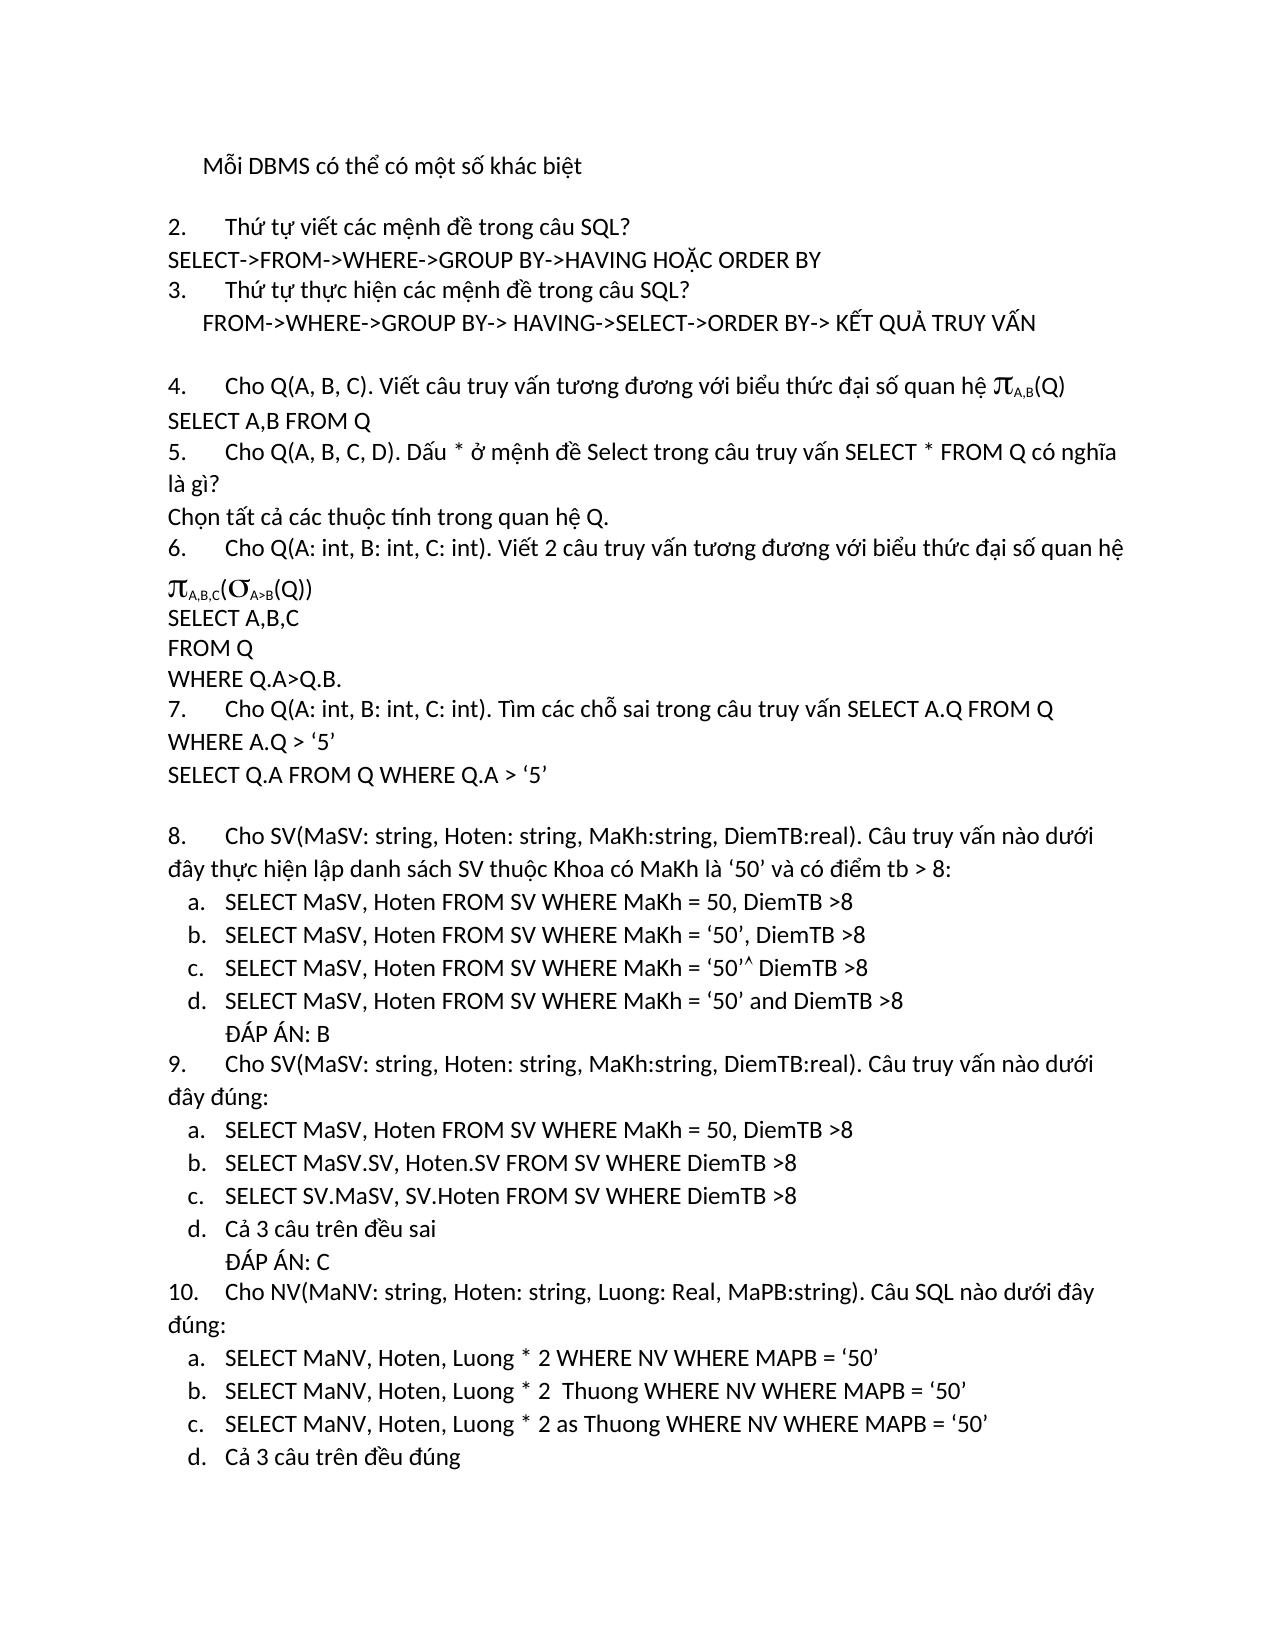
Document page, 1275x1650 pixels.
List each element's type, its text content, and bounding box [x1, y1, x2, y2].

list SELECT MaNV, Hoten, Luong * 2 WHERE NV WHERE MAPB = ‘50’ [187, 1342, 1125, 1373]
list SELECT MaSV, Hoten FROM SV WHERE MaKh = 50, DiemTB >8 [187, 886, 1125, 917]
list SELECT MaSV, Hoten FROM SV WHERE MaKh = ‘50’ and DiemTB >8 [187, 985, 1125, 1016]
list SELECT A,B,C [168, 602, 1125, 633]
list SELECT Q.A FROM Q WHERE Q.A > ‘5’ [168, 759, 1125, 790]
list Cả 3 câu trên đều đúng [187, 1441, 1125, 1472]
list SELECT A,B FROM Q [168, 405, 1125, 436]
list Cho Q(A: int, B: int, C: int). Viết 2 câu truy vấn tương đương với biểu thức đại số quan hệ A,B,C(A>B(Q)) [168, 532, 1125, 599]
list Cho Q(A, B, C). Viết câu truy vấn tương đương với biểu thức đại số quan hệ A,B(Q) [168, 368, 1125, 402]
list SELECT MaSV.SV, Hoten.SV FROM SV WHERE DiemTB >8 [187, 1147, 1125, 1178]
list WHERE Q.A>Q.B. [168, 663, 1125, 694]
list Thứ tự thực hiện các mệnh đề trong câu SQL? [168, 274, 1125, 305]
list Cho Q(A: int, B: int, C: int). Tìm các chỗ sai trong câu truy vấn SELECT A.Q FROM Q WHERE A.Q > ‘5’ [168, 694, 1125, 757]
list Cho SV(MaSV: string, Hoten: string, MaKh:string, DiemTB:real). Câu truy vấn nào dưới đây đúng: [168, 1048, 1125, 1112]
list SELECT MaSV, Hoten FROM SV WHERE MaKh = ‘50’, DiemTB >8 [187, 919, 1125, 950]
list SELECT MaNV, Hoten, Luong * 2 as Thuong WHERE NV WHERE MAPB = ‘50’ [187, 1408, 1125, 1439]
list SELECT MaSV, Hoten FROM SV WHERE MaKh = 50, DiemTB >8 [187, 1114, 1125, 1145]
list Cho NV(MaNV: string, Hoten: string, Luong: Real, MaPB:string). Câu SQL nào dưới đây đúng: [168, 1277, 1125, 1340]
list Cả 3 câu trên đều sai [187, 1213, 1125, 1244]
list SELECT MaSV, Hoten FROM SV WHERE MaKh = ‘50’ DiemTB >8 [187, 952, 1125, 983]
list FROM->WHERE->GROUP BY-> HAVING->SELECT->ORDER BY-> KẾT QUẢ TRUY VẤN [202, 307, 1125, 338]
list ĐÁP ÁN: C [225, 1246, 1125, 1277]
list SELECT MaNV, Hoten, Luong * 2 Thuong WHERE NV WHERE MAPB = ‘50’ [187, 1375, 1125, 1406]
list FROM Q [168, 633, 1125, 663]
list Thứ tự viết các mệnh đề trong câu SQL? [168, 211, 1125, 242]
list ĐÁP ÁN: B [225, 1018, 1125, 1048]
list Mỗi DBMS có thể có một số khác biệt [202, 150, 1125, 181]
list SELECT->FROM->WHERE->GROUP BY->HAVING HOẶC ORDER BY [168, 244, 1125, 274]
list Chọn tất cả các thuộc tính trong quan hệ Q. [168, 502, 1125, 532]
list SELECT SV.MaSV, SV.Hoten FROM SV WHERE DiemTB >8 [187, 1180, 1125, 1211]
list Cho SV(MaSV: string, Hoten: string, MaKh:string, DiemTB:real). Câu truy vấn nào dưới đây thực hiện lập danh sách SV thuộc Khoa có MaKh là ‘50’ và có điểm tb > 8: [168, 821, 1125, 884]
list Cho Q(A, B, C, D). Dấu * ở mệnh đề Select trong câu truy vấn SELECT * FROM Q có nghĩa là gì? [168, 436, 1125, 499]
